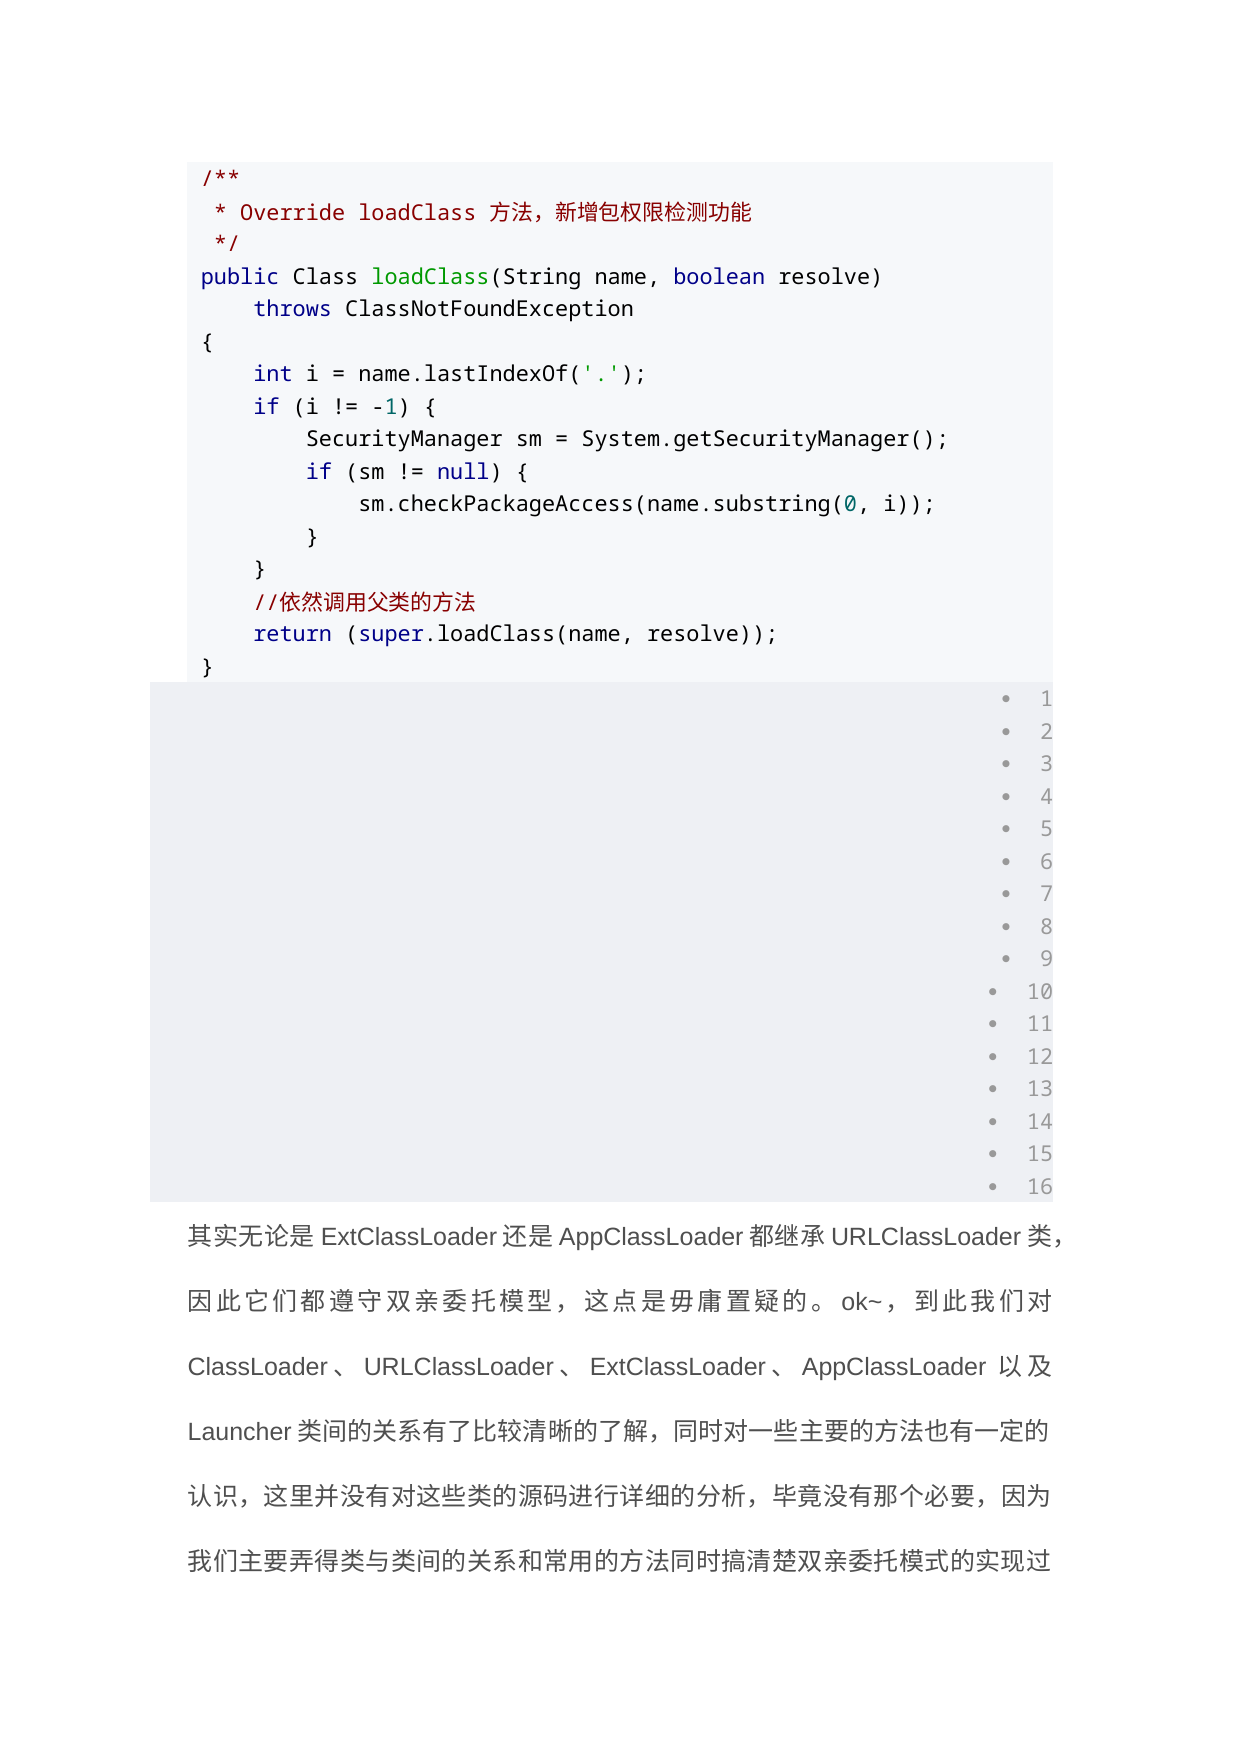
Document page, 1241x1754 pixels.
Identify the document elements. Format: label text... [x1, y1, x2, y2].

text } [187, 649, 1053, 682]
text /** [187, 162, 1053, 194]
list 11 [150, 1007, 1053, 1039]
text } [187, 552, 1053, 584]
text public Class loadClass(String name, boolean resolve) [187, 259, 1053, 292]
list 14 [150, 1104, 1053, 1137]
list 2 [150, 714, 1053, 747]
list 16 [150, 1169, 1053, 1202]
list 9 [150, 942, 1053, 974]
list 10 [150, 974, 1053, 1007]
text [187, 1202, 1053, 1592]
list 4 [150, 779, 1053, 812]
text */ [187, 227, 1053, 259]
text } [187, 519, 1053, 552]
list 6 [150, 844, 1053, 877]
text return (super.loadClass(name, resolve)); [187, 617, 1053, 649]
list 7 [150, 877, 1053, 909]
text //依然调用父类的方法 [187, 584, 1053, 617]
list 5 [150, 812, 1053, 844]
list 12 [150, 1039, 1053, 1072]
text int i = name.lastIndexOf('.'); [187, 357, 1053, 389]
text { [187, 324, 1053, 357]
text sm.checkPackageAccess(name.substring(0, i)); [187, 487, 1053, 519]
list 3 [150, 747, 1053, 779]
list 8 [150, 909, 1053, 942]
text if (i != -1) { [187, 389, 1053, 422]
list 13 [150, 1072, 1053, 1104]
text * Override loadClass 方法，新增包权限检测功能 [187, 194, 1053, 227]
list 15 [150, 1137, 1053, 1169]
text throws ClassNotFoundException [187, 292, 1053, 324]
text SecurityManager sm = System.getSecurityManager(); [187, 422, 1053, 454]
list 1 [150, 682, 1053, 714]
text if (sm != null) { [187, 454, 1053, 487]
